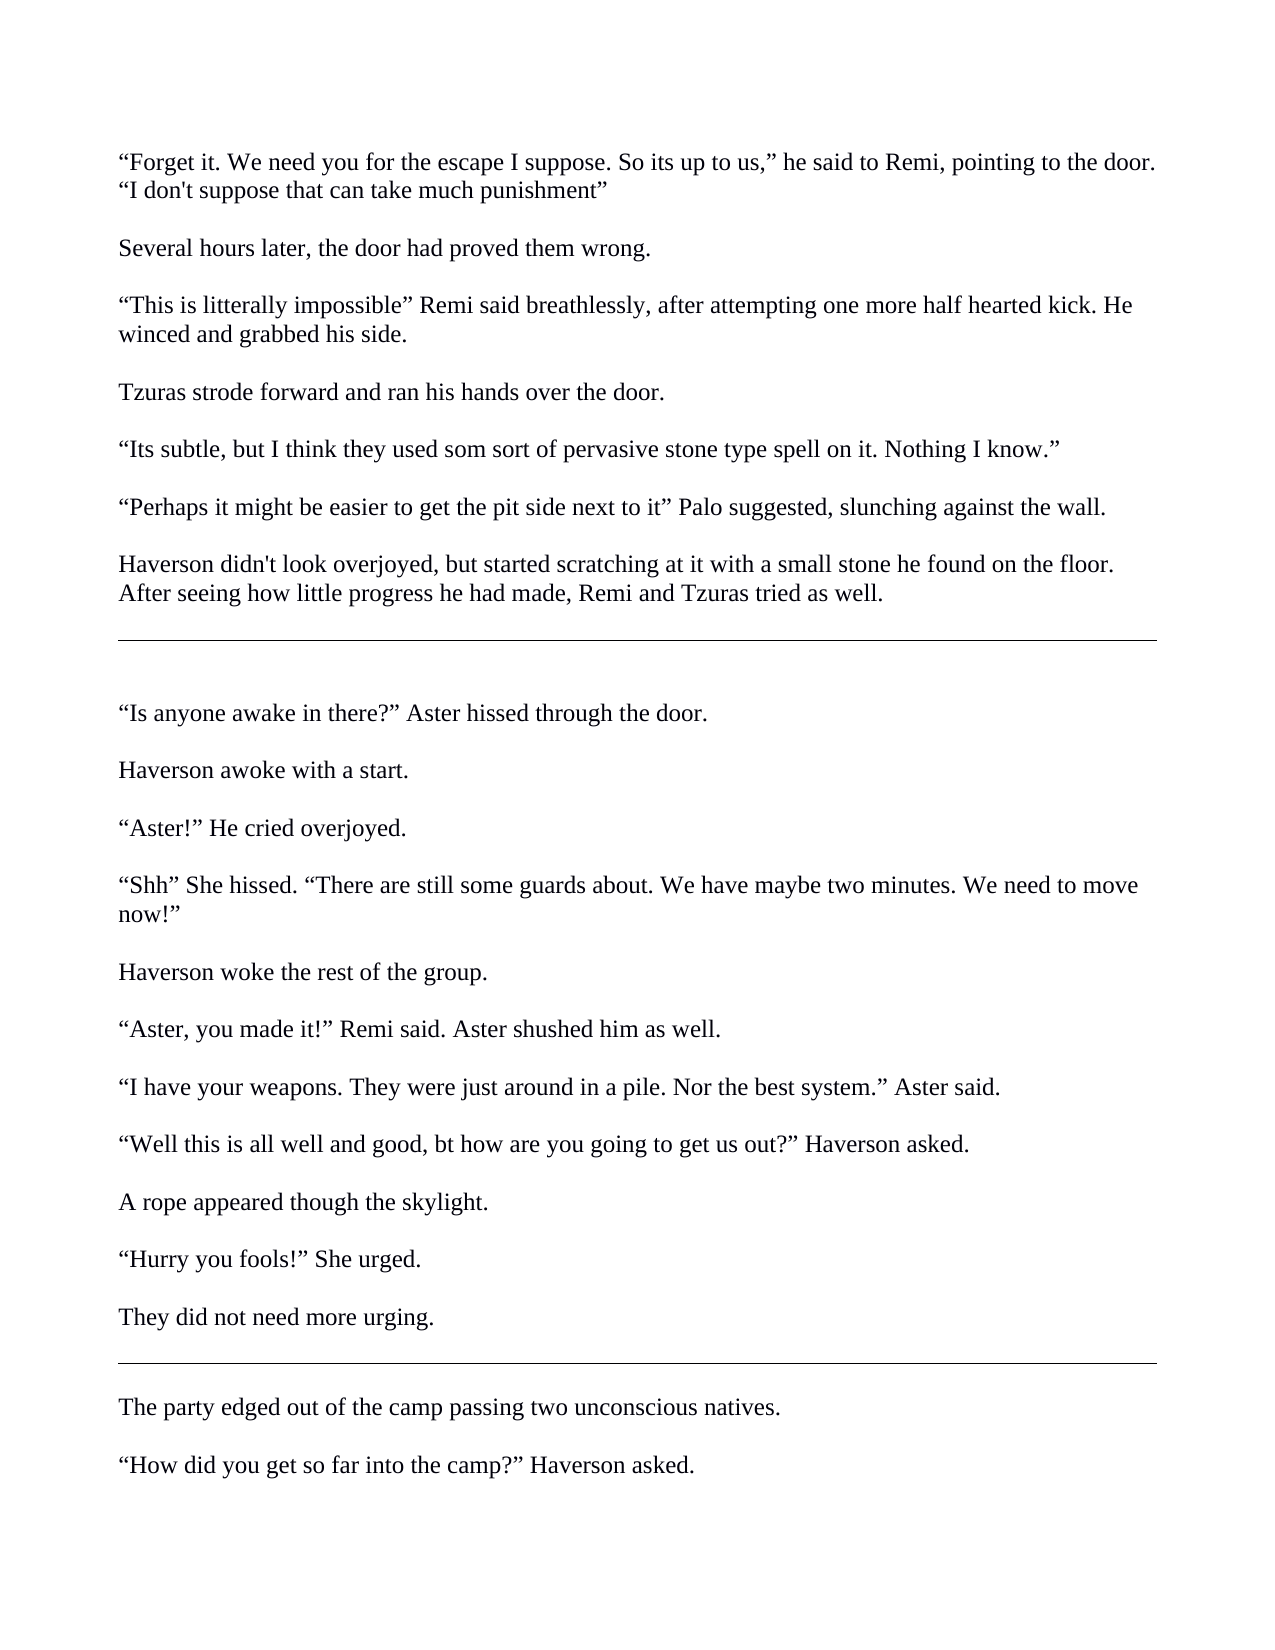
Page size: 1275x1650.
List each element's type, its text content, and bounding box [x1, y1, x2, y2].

text Haverson woke the rest of the group. [118, 957, 1157, 985]
text A rope appeared though the skylight. [118, 1187, 1157, 1215]
text “This is litterally impossible” Remi said breathlessly, after attempting one more half hearted kick. He winced and grabbed his side. [118, 291, 1157, 348]
text “Well this is all well and good, bt how are you going to get us out?” Haverson asked. [118, 1129, 1157, 1158]
text “How did you get so far into the camp?” Haverson asked. [118, 1450, 1157, 1479]
text “I don't suppose that can take much punishment” [118, 176, 1157, 204]
text “Its subtle, but I think they used som sort of pervasive stone type spell on it. Nothing I know.” [118, 434, 1157, 463]
text “Forget it. We need you for the escape I suppose. So its up to us,” he said to Remi, pointing to the door. [118, 147, 1157, 176]
text “Aster, you made it!” Remi said. Aster shushed him as well. [118, 1014, 1157, 1043]
text Several hours later, the door had proved them wrong. [118, 233, 1157, 262]
text Haverson awoke with a start. [118, 755, 1157, 784]
text “Perhaps it might be easier to get the pit side next to it” Palo suggested, slunching against the wall. [118, 492, 1157, 521]
text The party edged out of the camp passing two unconscious natives. [118, 1392, 1157, 1421]
text They did not need more urging. [118, 1302, 1157, 1330]
text “I have your weapons. They were just around in a pile. Nor the best system.” Aster said. [118, 1072, 1157, 1100]
text Tzuras strode forward and ran his hands over the door. [118, 377, 1157, 406]
text “Shh” She hissed. “There are still some guards about. We have maybe two minutes. We need to move now!” [118, 870, 1157, 928]
text Haverson didn't look overjoyed, but started scratching at it with a small stone he found on the floor. After seeing how little progress he had made, Remi and Tzuras tried as well. [118, 549, 1157, 607]
text “Aster!” He cried overjoyed. [118, 813, 1157, 842]
text “Hurry you fools!” She urged. [118, 1244, 1157, 1273]
text “Is anyone awake in there?” Aster hissed through the door. [118, 698, 1157, 727]
